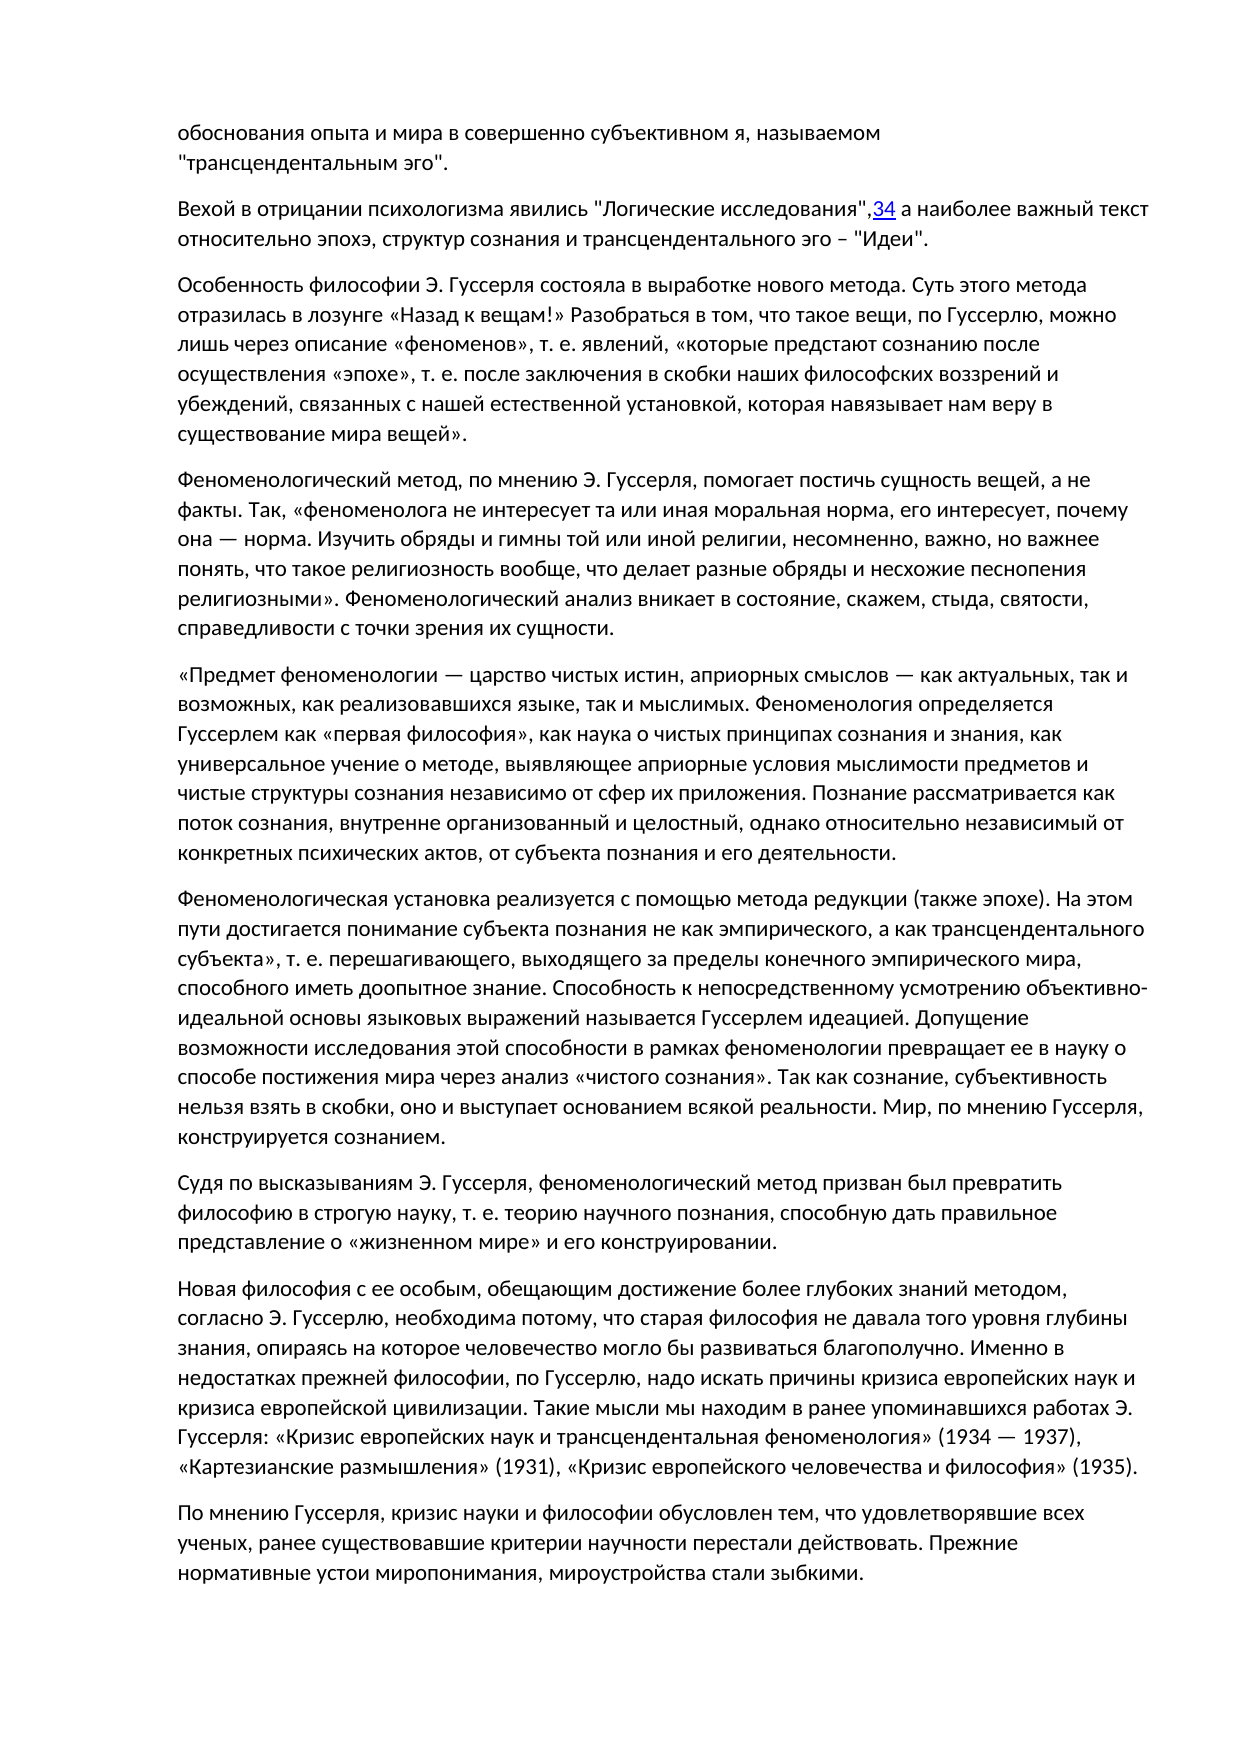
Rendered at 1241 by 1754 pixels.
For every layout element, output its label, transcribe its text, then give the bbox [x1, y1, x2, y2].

text Судя по высказываниям Э. Гуссерля, феноменологический метод призван был превратить философию в строгую науку, т. е. теорию научного познания, способную дать правильное представление о «жизненном мире» и его конструировании. [177, 1168, 1152, 1256]
text «Предмет феноменологии — царство чистых истин, априорных смыслов — как актуальных, так и возможных, как реализовавшихся языке, так и мыслимых. Феноменология определяется Гуссерлем как «первая философия», как наука о чистых принципах сознания и знания, как универсальное учение о методе, выявляющее априорные условия мыслимости предметов и чистые структуры сознания независимо от сфер их приложения. Познание рассматривается как поток сознания, внутренне организованный и целостный, однако относительно независимый от конкретных психических актов, от субъекта познания и его деятельности. [177, 660, 1152, 866]
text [177, 118, 1152, 176]
text Новая философия с ее особым, обещающим достижение более глубоких знаний методом, согласно Э. Гуссерлю, необходима потому, что старая философия не давала того уровня глубины знания, опираясь на которое человечество могло бы развиваться благополучно. Именно в недостатках прежней философии, по Гуссерлю, надо искать причины кризиса европейских наук и кризиса европейской цивилизации. Такие мысли мы находим в ранее упоминавшихся работах Э. Гуссерля: «Кризис европейских наук и трансцендентальная феноменология» (1934 — 1937), «Картезианские размышления» (1931), «Кризис европейского человечества и философия» (1935). [177, 1274, 1152, 1480]
text Феноменологический метод, по мнению Э. Гуссерля, помогает постичь сущность вещей, а не факты. Так, «феноменолога не интересует та или иная моральная норма, его интересует, почему она — норма. Изучить обряды и гимны той или иной религии, несомненно, важно, но важнее понять, что такое религиозность вообще, что делает разные обряды и несхожие песнопения религиозными». Феноменологический анализ вникает в состояние, скажем, стыда, святости, справедливости с точки зрения их сущности. [177, 465, 1152, 641]
text Вехой в отрицании психологизма явились "Логические исследования",34 а наиболее важный текст относительно эпохэ, структур сознания и трансцендентального эго – "Идеи". [177, 194, 1152, 252]
text Феноменологическая установка реализуется с помощью метода редукции (также эпохе). На этом пути достигается понимание субъекта познания не как эмпирического, а как трансцендентального субъекта», т. е. перешагивающего, выходящего за пределы конечного эмпирического мира, способного иметь доопытное знание. Способность к непосредственному усмотрению объективно-идеальной основы языковых выражений называется Гуссерлем идеацией. Допущение возможности исследования этой способности в рамках феноменологии превращает ее в науку о способе постижения мира через анализ «чистого сознания». Так как сознание, субъективность нельзя взять в скобки, оно и выступает основанием всякой реальности. Мир, по мнению Гуссерля, конструируется сознанием. [177, 884, 1152, 1150]
text Особенность философии Э. Гуссерля состояла в выработке нового метода. Суть этого метода отразилась в лозунге «Назад к вещам!» Разобраться в том, что такое вещи, по Гуссерлю, можно лишь через описание «феноменов», т. е. явлений, «которые предстают сознанию после осуществления «эпохе», т. е. после заключения в скобки наших философских воззрений и убеждений, связанных с нашей естественной установкой, которая навязывает нам веру в существование мира вещей». [177, 270, 1152, 447]
text По мнению Гуссерля, кризис науки и философии обусловлен тем, что удовлетворявшие всех ученых, ранее существовавшие критерии научности перестали действовать. Прежние нормативные устои миропонимания, мироустройства стали зыбкими. [177, 1498, 1152, 1586]
